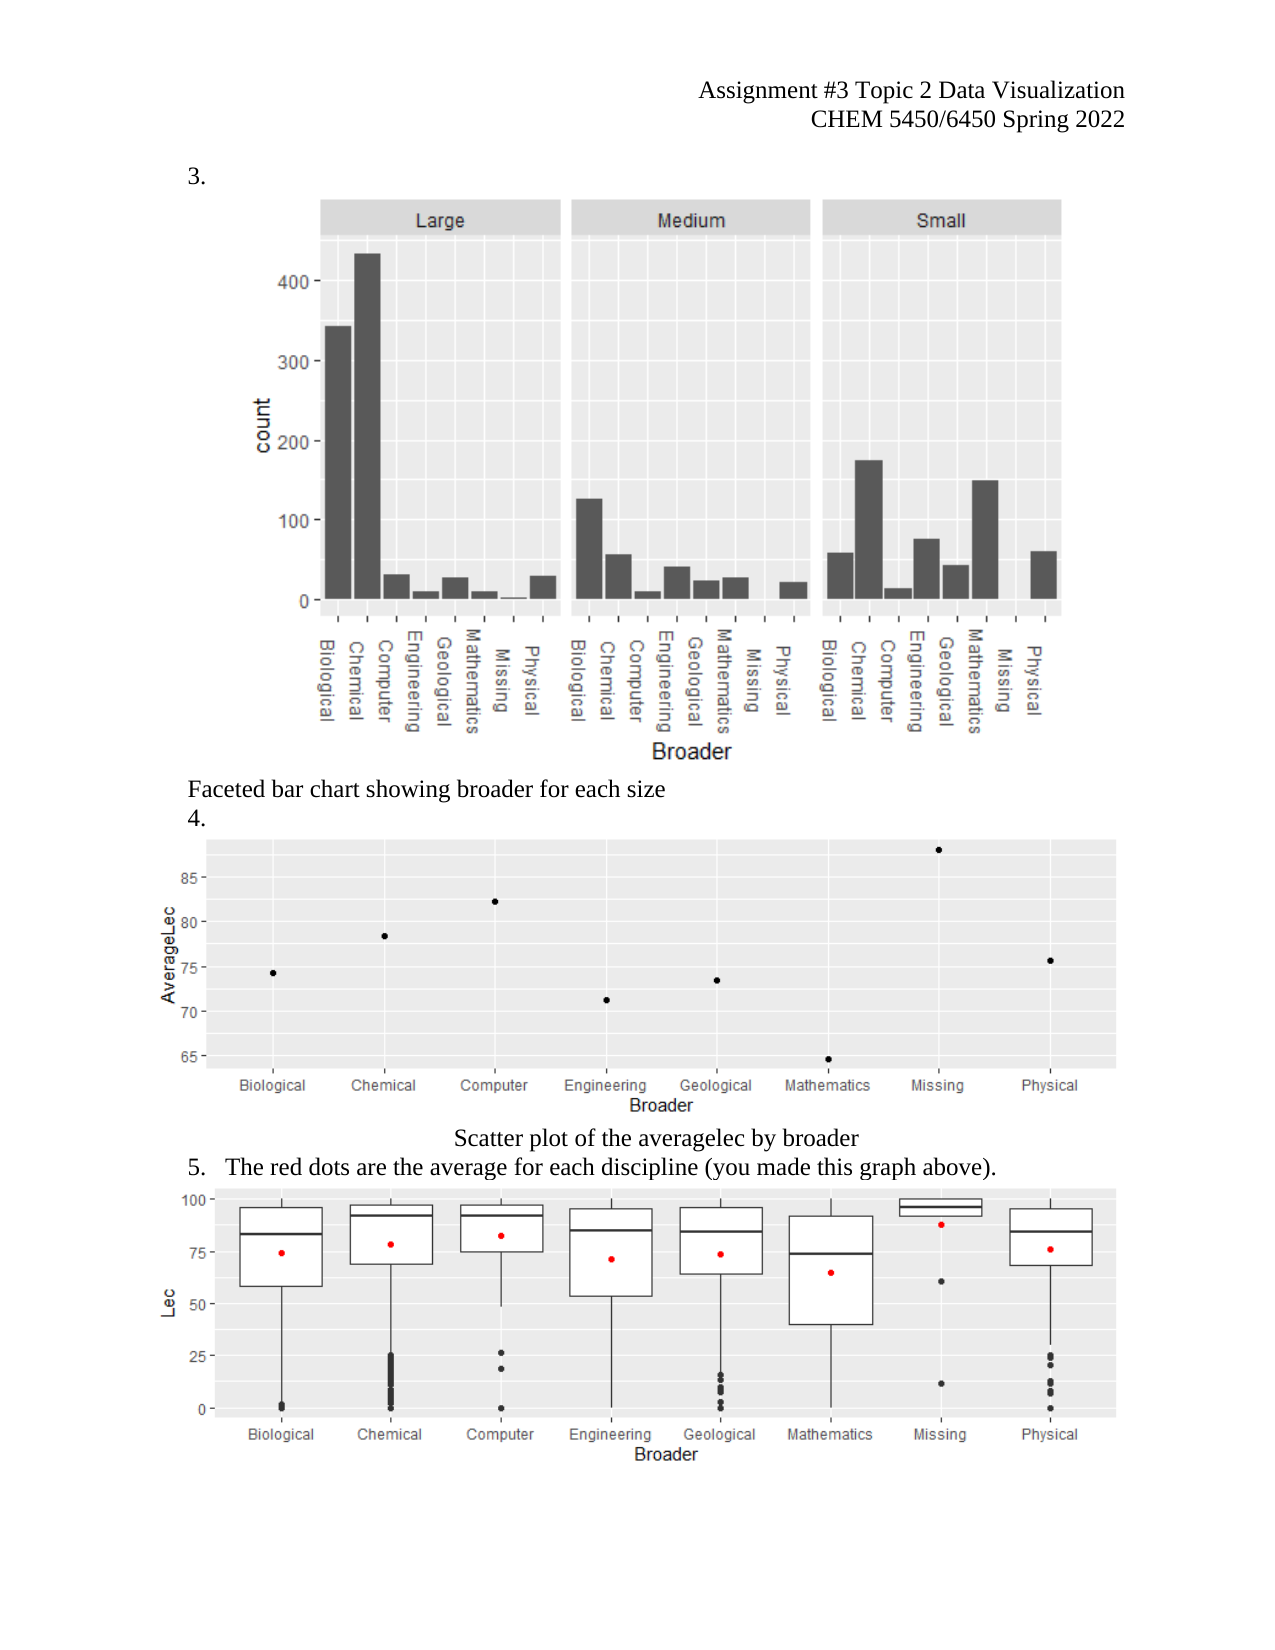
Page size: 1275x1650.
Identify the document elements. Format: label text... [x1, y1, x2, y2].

picture [150, 831, 1125, 1124]
list The red dots are the average for each discipline (you made this graph above). [187, 1152, 1125, 1180]
picture [150, 1180, 1125, 1473]
picture [239, 190, 1073, 775]
text Faceted bar chart showing broader for each size [187, 774, 1125, 803]
text Scatter plot of the averagelec by broader [187, 1124, 1125, 1152]
